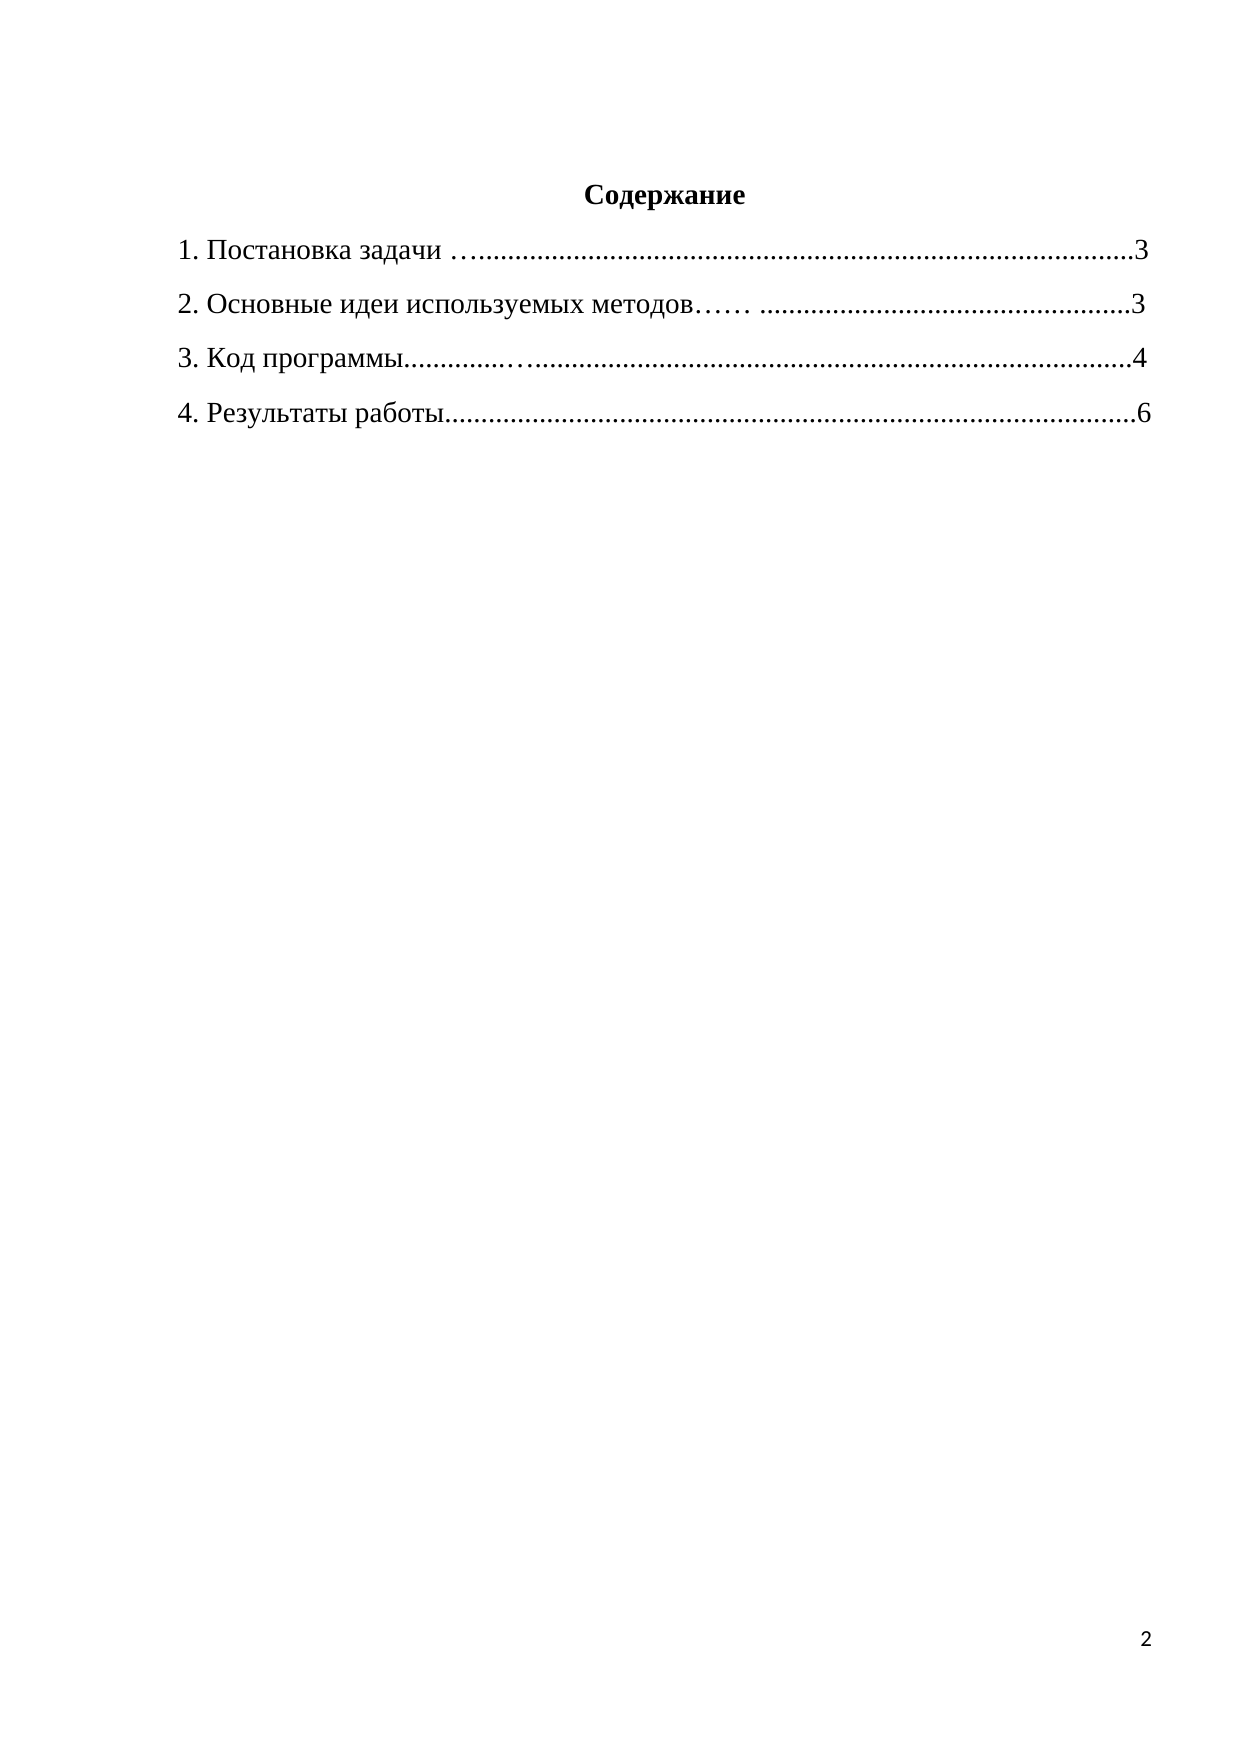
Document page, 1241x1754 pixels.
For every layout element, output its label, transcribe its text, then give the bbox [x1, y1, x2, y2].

text 4. Результаты работы...............................................................................................6 [177, 395, 1152, 428]
text 3. Код программы..............…..................................................................................4 [177, 341, 1152, 374]
text 2. Основные идеи используемых методов…… ...................................................3 [177, 286, 1152, 320]
text 1. Постановка задачи …..........................................................................................3 [177, 232, 1152, 265]
text Содержание [177, 177, 1152, 211]
